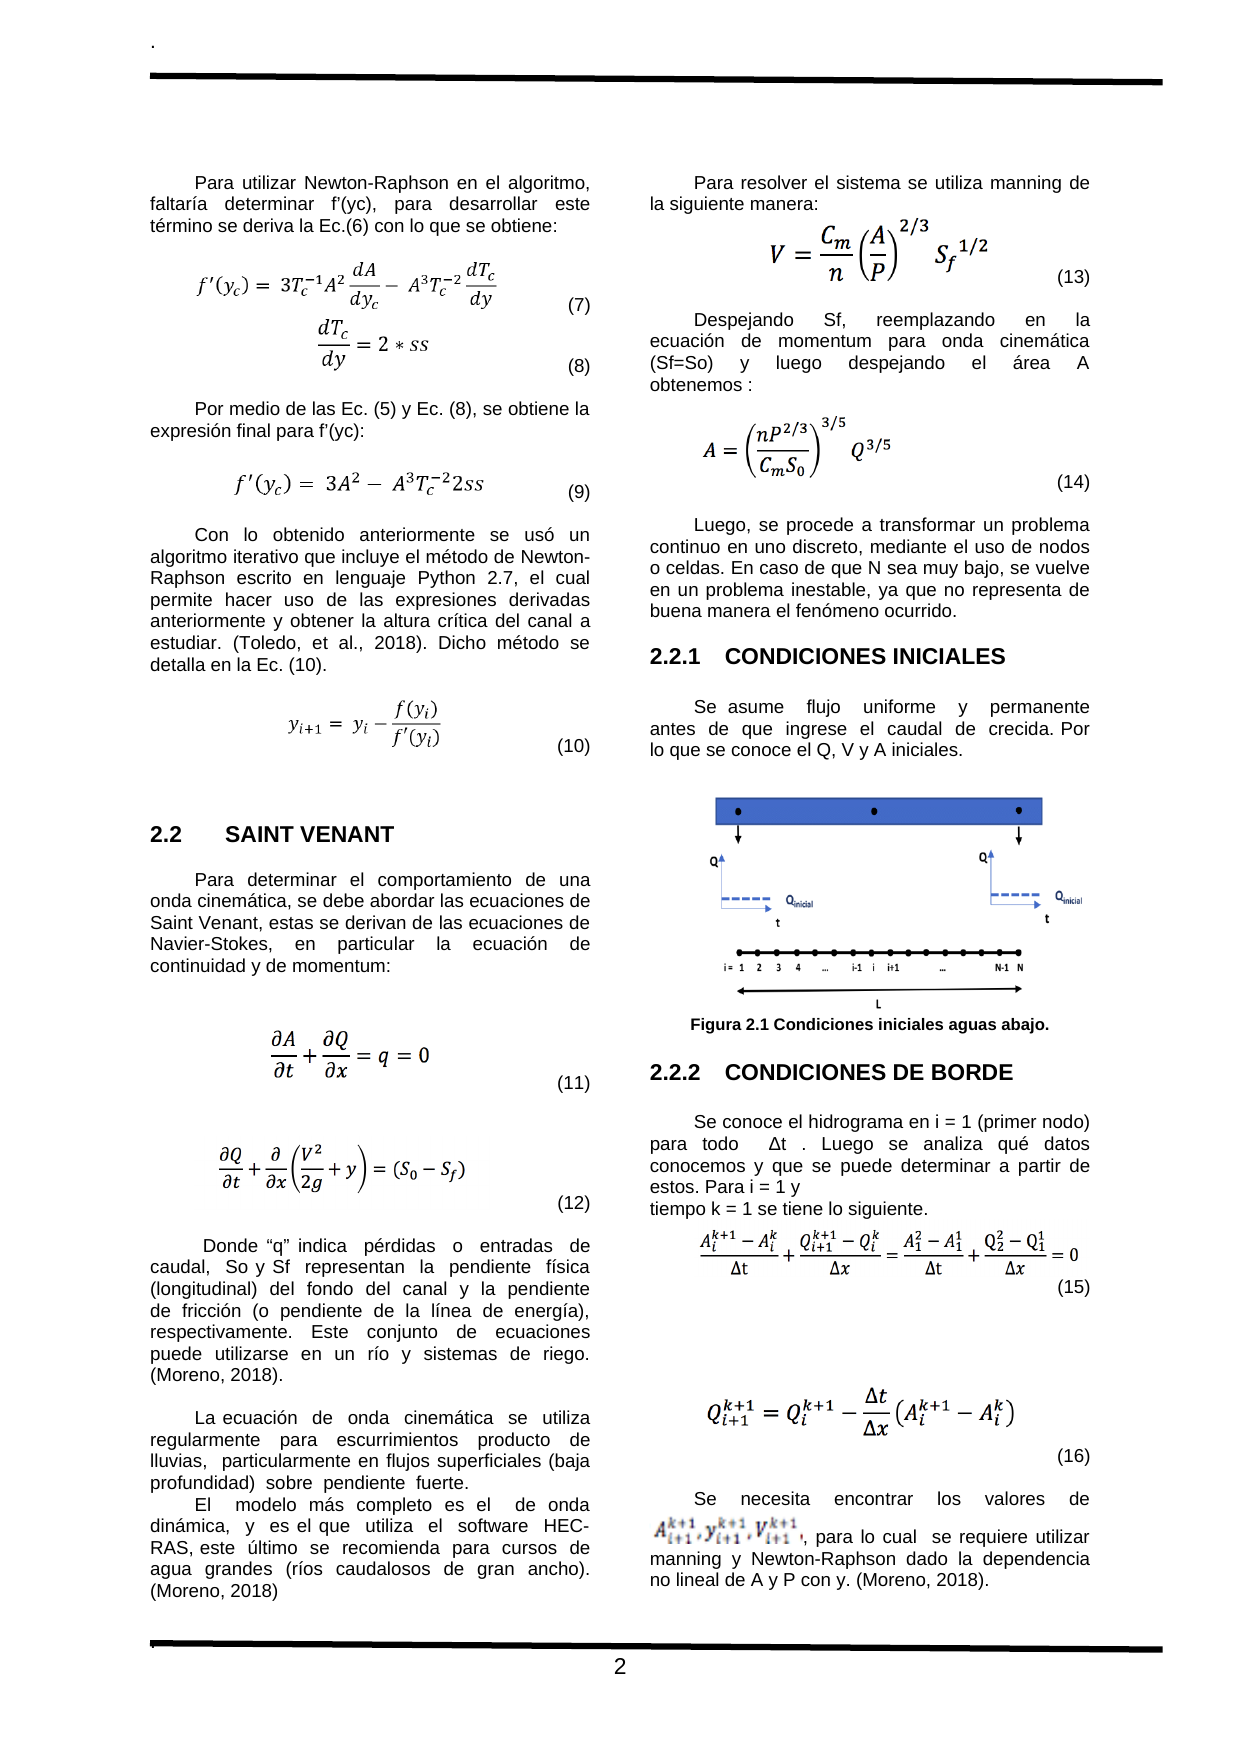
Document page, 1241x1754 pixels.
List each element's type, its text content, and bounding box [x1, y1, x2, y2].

text La ecuación de onda cinemática se utiliza regularmente para escurrimientos producto de lluvias, particularmente en flujos superficiales (baja profundidad) sobre pendiente fuerte. [150, 1407, 591, 1493]
picture [672, 416, 943, 489]
text Se necesita encontrar los valores de , para lo cual se requiere utilizar manning y Newton-Raphson dado la dependencia no lineal de A y P con y. (Moreno, 2018). [649, 1488, 1090, 1591]
picture [193, 1136, 490, 1210]
text Por medio de las Ec. (5) y Ec. (8), se obtiene la expresión final para f’(yc): [150, 398, 591, 441]
text Para resolver el sistema se utiliza manning de la siguiente manera: [649, 172, 1090, 215]
text Para utilizar Newton-Raphson en el algoritmo, faltaría determinar f’(yc), para desarrollar este término se deriva la Ec.(6) con lo que se obtiene: [150, 172, 591, 236]
text El modelo más completo es el de onda dinámica, y es el que utiliza el software HEC-RAS, este último se recomienda para cursos de agua grandes (ríos caudalosos de gran ancho). (Moreno, 2018) [150, 1493, 591, 1601]
text Despejando Sf, reemplazando en la ecuación de momentum para onda cinemática (Sf=So) y luego despejando el área A obtenemos : [649, 309, 1090, 395]
picture [705, 1383, 1021, 1462]
picture [260, 1019, 443, 1090]
text 2.2.2 CONDICIONES DE BORDE [649, 1059, 1090, 1085]
text Figura 2.1 Condiciones iniciales aguas abajo. [649, 1015, 1090, 1034]
picture [749, 214, 997, 284]
text Se asume flujo uniforme y permanente antes de que ingrese el caudal de crecida. Por lo que se conoce el Q, V y A iniciales. [649, 696, 1090, 761]
text Se conoce el hidrograma en i = 1 (primer nodo) para todo Δt . Luego se analiza qué datos conocemos y que se puede determinar a partir de estos. Para i = 1 y [649, 1111, 1090, 1198]
picture [192, 257, 501, 312]
picture [649, 1509, 803, 1544]
text Para determinar el comportamiento de una onda cinemática, se debe abordar las ecuaciones de Saint Venant, estas se derivan de las ecuaciones de Navier-Stokes, en particular la ecuación de continuidad y de momentum: [150, 868, 591, 976]
picture [694, 1219, 1091, 1277]
picture [283, 696, 443, 752]
picture [226, 467, 489, 499]
picture [693, 782, 1098, 1016]
text 2.2 SAINT VENANT [150, 821, 591, 847]
text 2.2.1 CONDICIONES INICIALES [649, 643, 1090, 670]
text tiempo k = 1 se tiene lo siguiente. [649, 1198, 1090, 1219]
text Con lo obtenido anteriormente se usó un algoritmo iterativo que incluye el método de Newton-Raphson escrito en lenguaje Python 2.7, el cual permite hacer uso de las expresiones derivadas anteriormente y obtener la altura crítica del canal a estudiar. (Toledo, et al., 2018). Dicho método se detalla en la Ec. (10). [150, 524, 591, 675]
picture [311, 315, 433, 373]
text Luego, se procede a transformar un problema continuo en uno discreto, mediante el uso de nodos o celdas. En caso de que N sea muy bajo, se vuelve en un problema inestable, ya que no representa de buena manera el fenómeno ocurrido. [649, 514, 1090, 622]
text Donde “q” indica pérdidas o entradas de caudal, So y Sf representan la pendiente física (longitudinal) del fondo del canal y la pendiente de fricción (o pendiente de la línea de energía), respectivamente. Este conjunto de ecuaciones puede utilizarse en un río y sistemas de riego. (Moreno, 2018). [150, 1235, 591, 1386]
